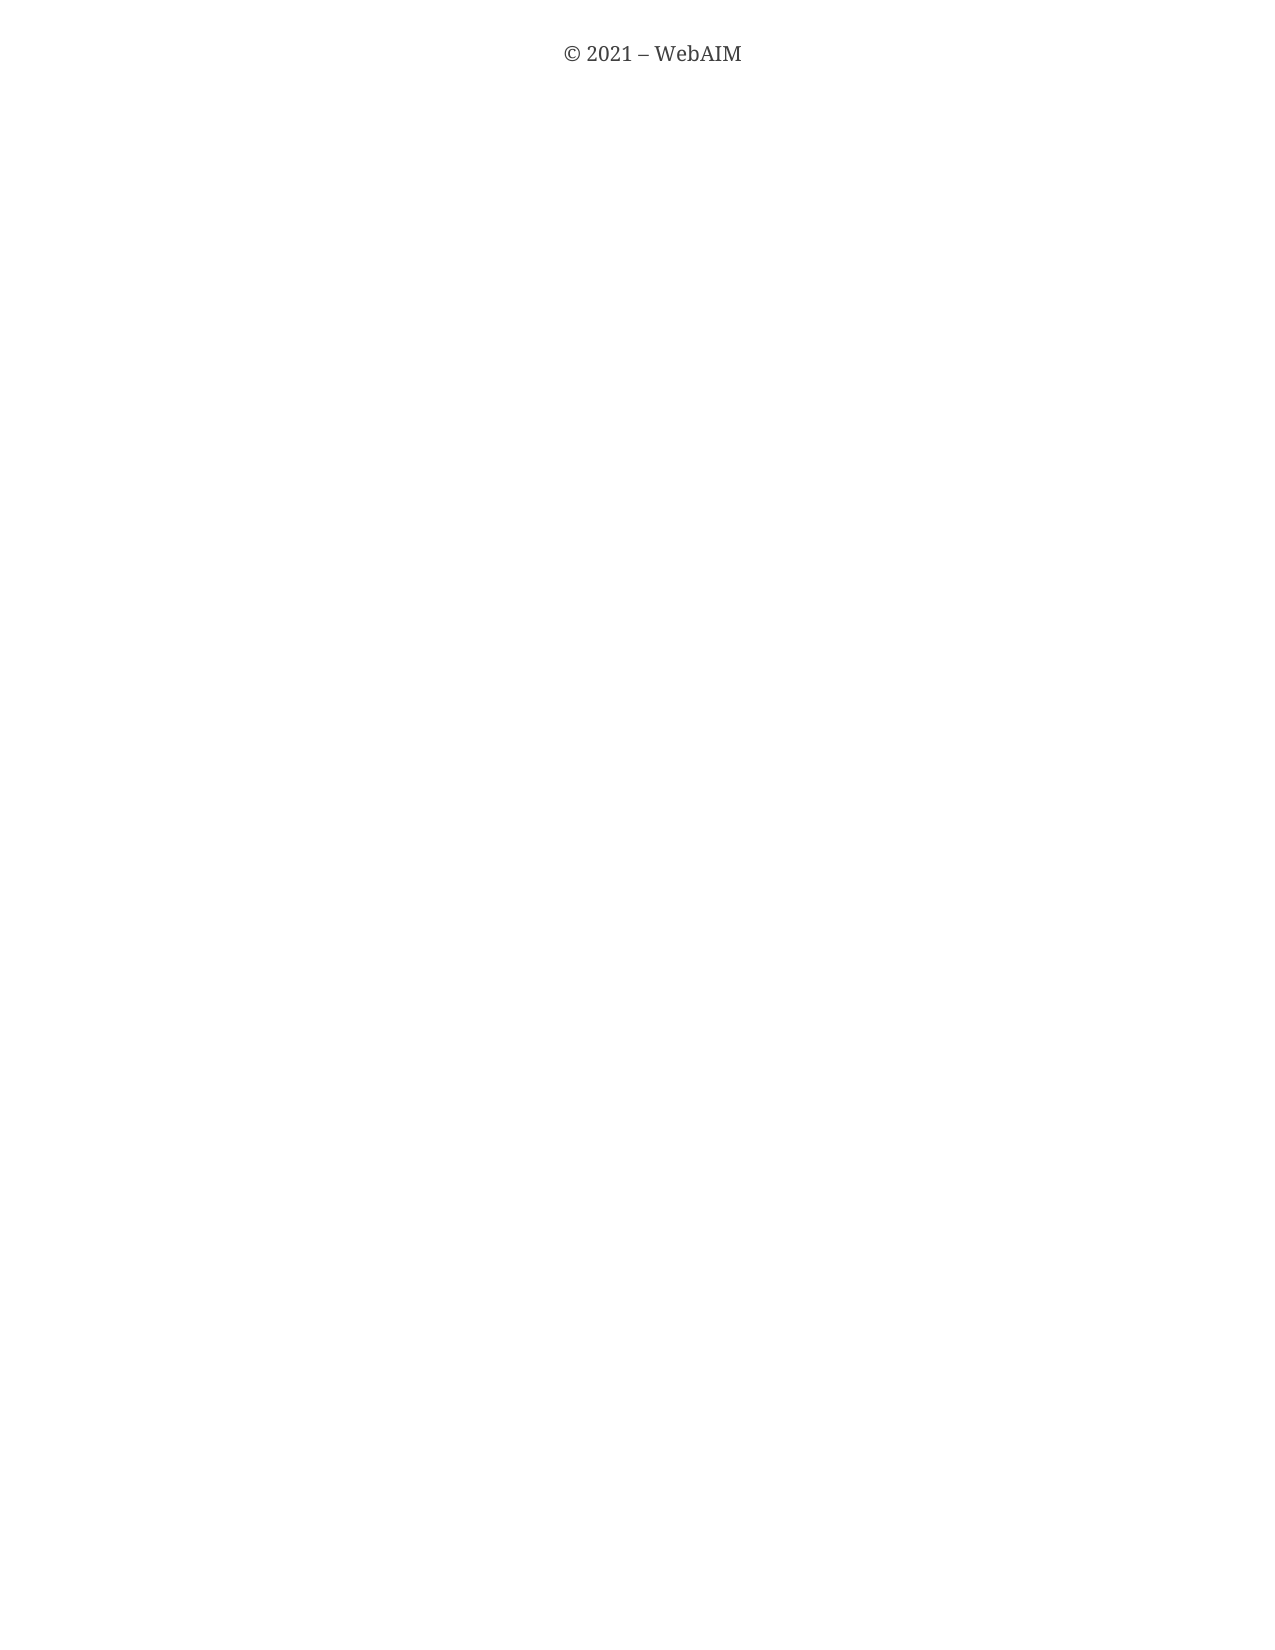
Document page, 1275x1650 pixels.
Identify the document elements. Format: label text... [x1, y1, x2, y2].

text © 2021 – WebAIM [117, 39, 1188, 68]
